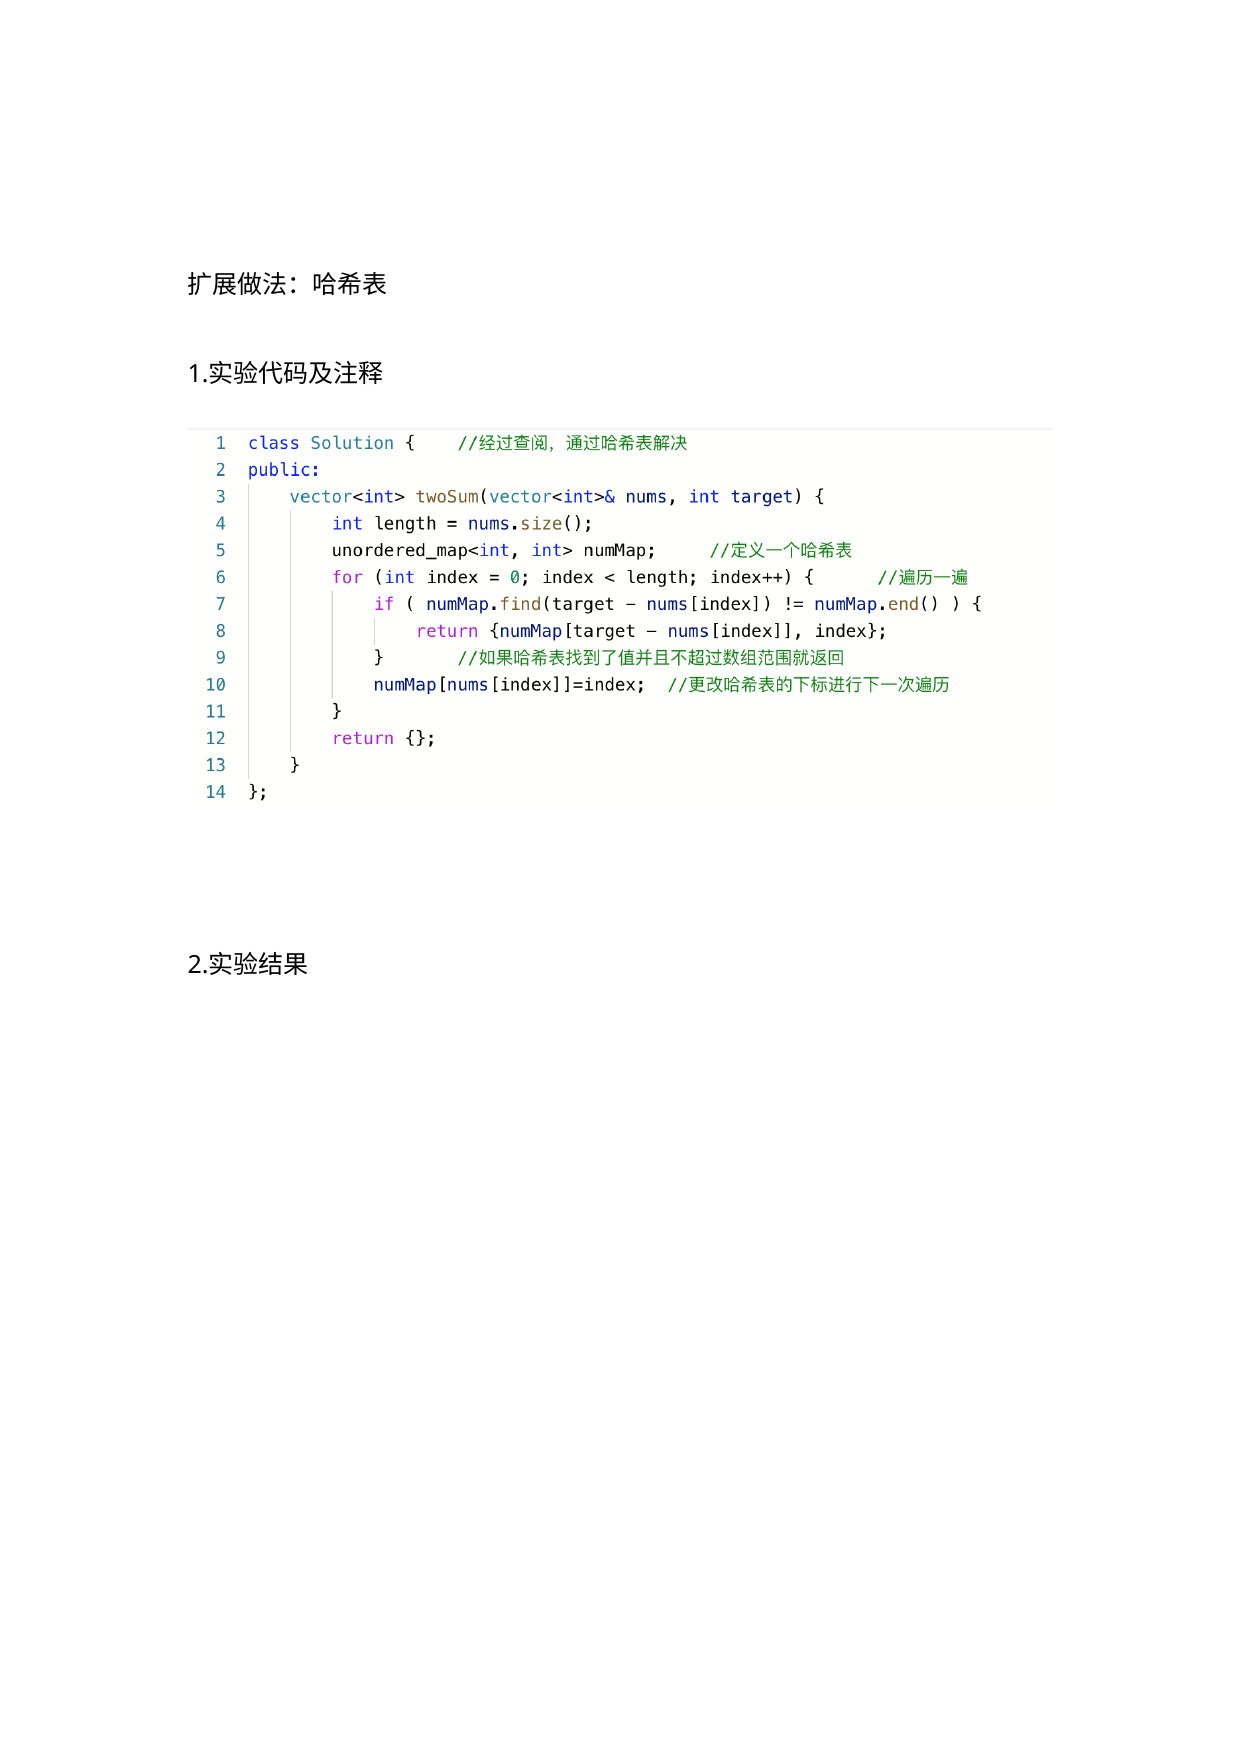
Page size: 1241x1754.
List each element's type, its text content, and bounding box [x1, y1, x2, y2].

list 扩展做法：哈希表 [187, 251, 1053, 316]
list 1.实验代码及注释 [187, 339, 1053, 404]
list 实验结果 [187, 930, 1053, 995]
picture [187, 427, 1052, 807]
